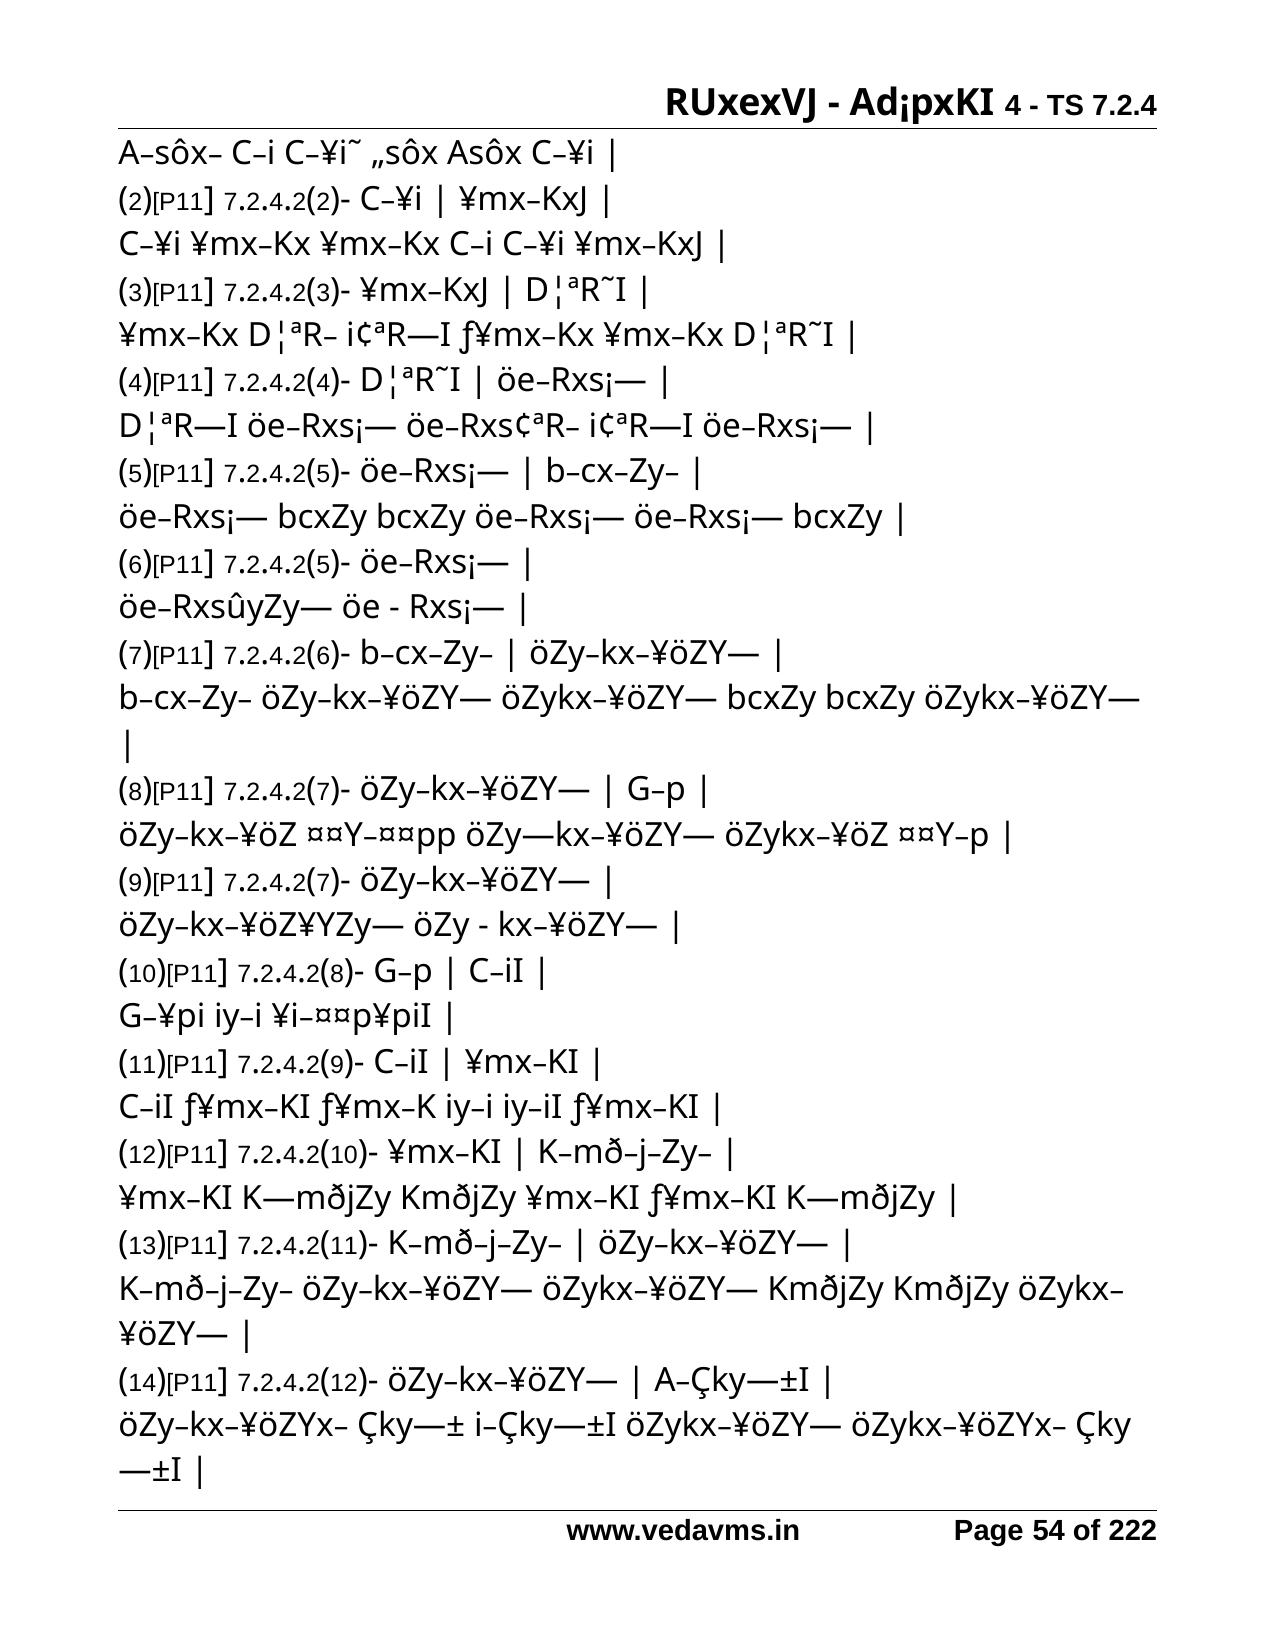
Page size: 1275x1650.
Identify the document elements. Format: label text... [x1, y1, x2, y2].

text öZy–kx–¥öZYx– Çky—± i–Çky—±I öZykx–¥öZY— öZykx–¥öZYx– Çky—±I | [118, 1401, 1157, 1492]
text (14)[P11] 7.2.4.2(12)- öZy–kx–¥öZY— | A–Çky—±I | [118, 1355, 1157, 1401]
text öe–Rxs¡— bcxZy bcxZy öe–Rxs¡— öe–Rxs¡— bcxZy | [118, 492, 1157, 538]
text (6)[P11] 7.2.4.2(5)- öe–Rxs¡— | [118, 538, 1157, 583]
text D¦ªR—I öe–Rxs¡— öe–Rxs¢ªR– i¢ªR—I öe–Rxs¡— | [118, 402, 1157, 447]
text (8)[P11] 7.2.4.2(7)- öZy–kx–¥öZY— | G–p | [118, 765, 1157, 810]
text (5)[P11] 7.2.4.2(5)- öe–Rxs¡— | b–cx–Zy– | [118, 447, 1157, 492]
text (13)[P11] 7.2.4.2(11)- K–mð–j–Zy– | öZy–kx–¥öZY— | [118, 1219, 1157, 1264]
text A–sôx– C–i C–¥i˜ „sôx Asôx C–¥i | [118, 129, 1157, 174]
text öZy–kx–¥öZ ¤¤Y–¤¤pp öZy—kx–¥öZY— öZykx–¥öZ ¤¤Y–p | [118, 810, 1157, 856]
text b–cx–Zy– öZy–kx–¥öZY— öZykx–¥öZY— bcxZy bcxZy öZykx–¥öZY— | [118, 674, 1157, 765]
text (12)[P11] 7.2.4.2(10)- ¥mx–KI | K–mð–j–Zy– | [118, 1128, 1157, 1174]
text (9)[P11] 7.2.4.2(7)- öZy–kx–¥öZY— | [118, 856, 1157, 901]
text öe–RxsûyZy— öe - Rxs¡— | [118, 583, 1157, 629]
text (2)[P11] 7.2.4.2(2)- C–¥i | ¥mx–KxJ | [118, 174, 1157, 220]
text (7)[P11] 7.2.4.2(6)- b–cx–Zy– | öZy–kx–¥öZY— | [118, 629, 1157, 674]
text ¥mx–Kx D¦ªR– i¢ªR—I ƒ¥mx–Kx ¥mx–Kx D¦ªR˜I | [118, 311, 1157, 356]
text ¥mx–KI K—mðjZy KmðjZy ¥mx–KI ƒ¥mx–KI K—mðjZy | [118, 1174, 1157, 1219]
text G–¥pi iy–i ¥i–¤¤p¥piI | [118, 992, 1157, 1037]
text öZy–kx–¥öZ¥YZy— öZy - kx–¥öZY— | [118, 901, 1157, 947]
text (3)[P11] 7.2.4.2(3)- ¥mx–KxJ | D¦ªR˜I | [118, 265, 1157, 311]
text C–iI ƒ¥mx–KI ƒ¥mx–K iy–i iy–iI ƒ¥mx–KI | [118, 1083, 1157, 1128]
text K–mð–j–Zy– öZy–kx–¥öZY— öZykx–¥öZY— KmðjZy KmðjZy öZykx–¥öZY— | [118, 1264, 1157, 1355]
text (10)[P11] 7.2.4.2(8)- G–p | C–iI | [118, 947, 1157, 992]
text (11)[P11] 7.2.4.2(9)- C–iI | ¥mx–KI | [118, 1037, 1157, 1083]
text (4)[P11] 7.2.4.2(4)- D¦ªR˜I | öe–Rxs¡— | [118, 356, 1157, 402]
text C–¥i ¥mx–Kx ¥mx–Kx C–i C–¥i ¥mx–KxJ | [118, 220, 1157, 265]
